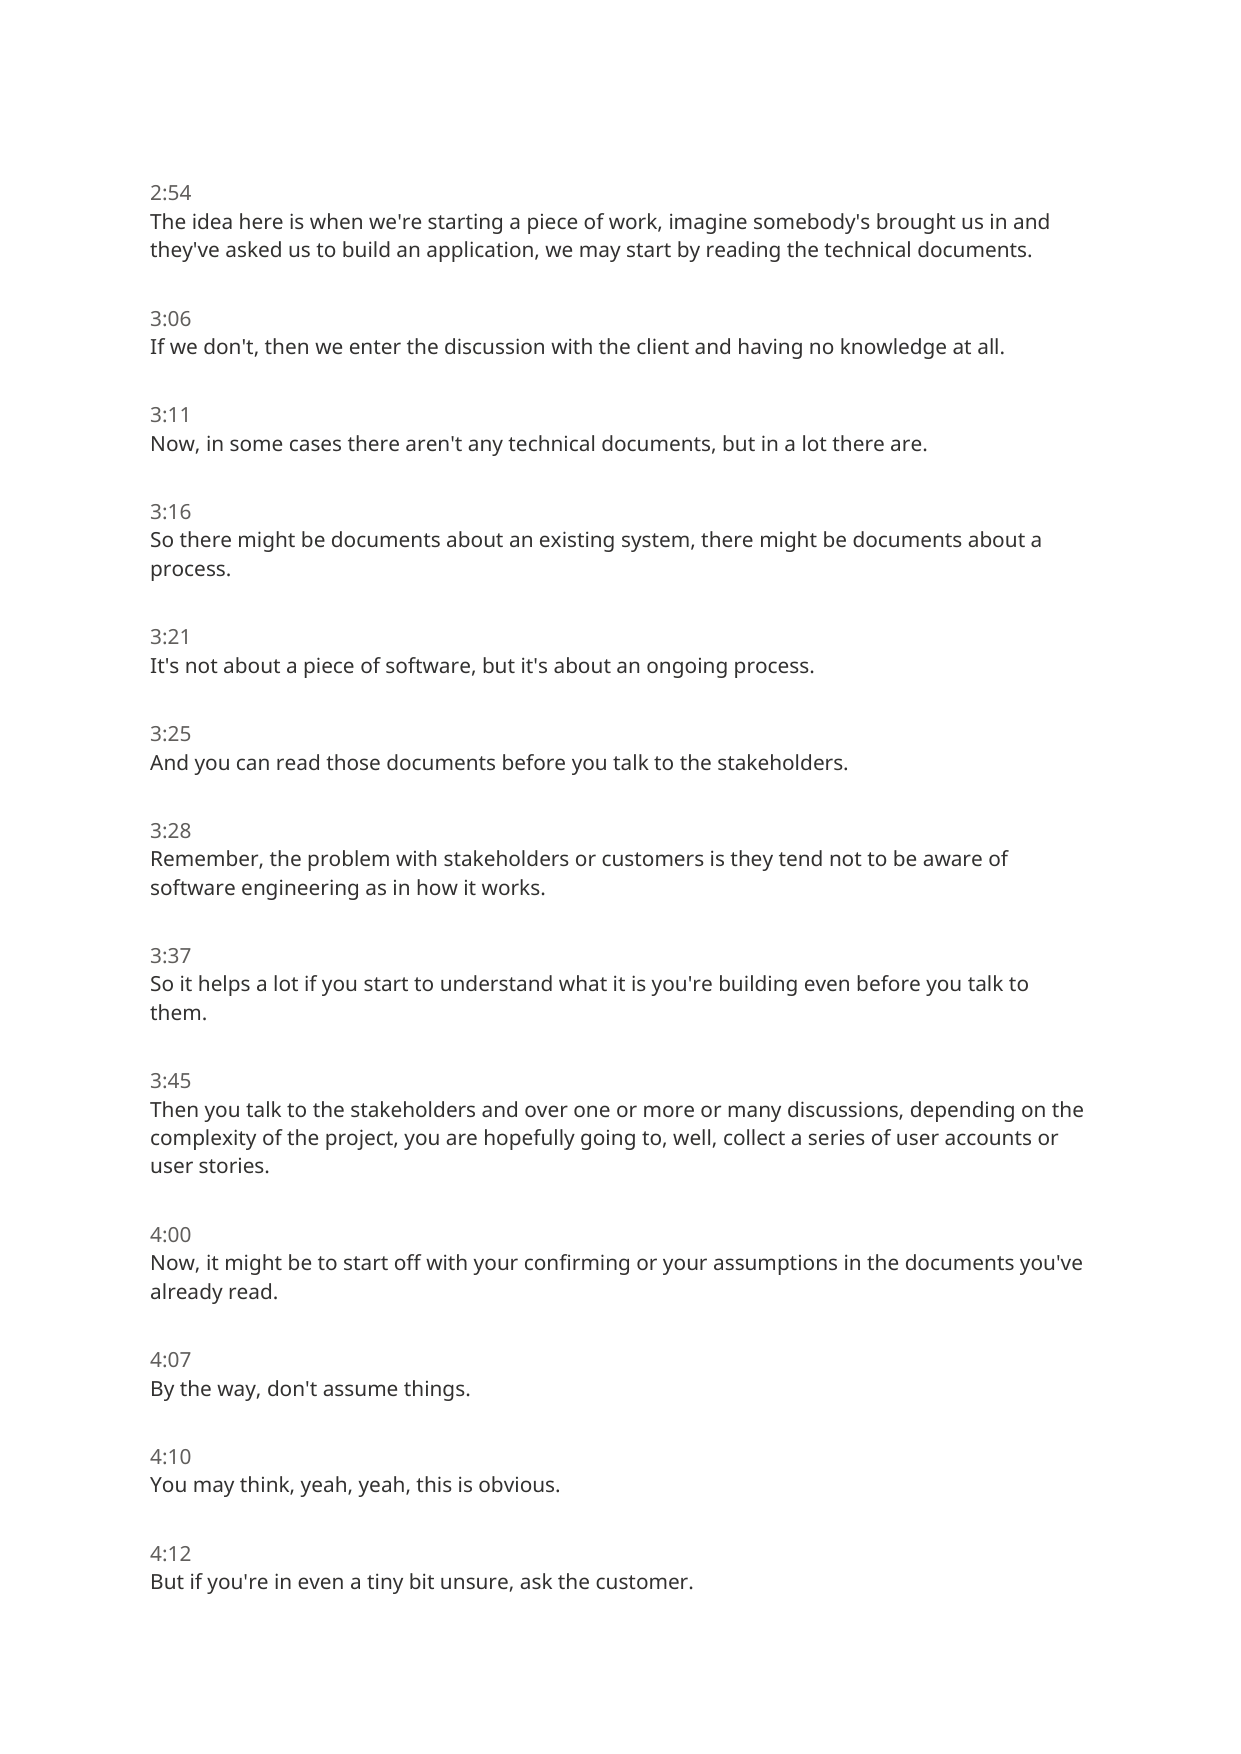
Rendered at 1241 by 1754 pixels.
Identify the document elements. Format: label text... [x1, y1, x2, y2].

text 3:37 So it helps a lot if you start to understand what it is you're building even before you talk to them. [150, 913, 1090, 1026]
text 3:45 Then you talk to the stakeholders and over one or more or many discussions, depending on the complexity of the project, you are hopefully going to, well, collect a series of user accounts or user stories. [150, 1038, 1090, 1180]
text 2:54 The idea here is when we're starting a piece of work, imagine somebody's brought us in and they've asked us to build an application, we may start by reading the technical documents. [150, 150, 1090, 264]
text 3:06 If we don't, then we enter the discussion with the client and having no knowledge at all. [150, 275, 1090, 361]
text 4:12 But if you're in even a tiny bit unsure, ask the customer. [150, 1510, 1090, 1596]
text 3:28 Remember, the problem with stakeholders or customers is they tend not to be aware of software engineering as in how it works. [150, 787, 1090, 901]
text 4:07 By the way, don't assume things. [150, 1317, 1090, 1402]
text 3:21 It's not about a piece of software, but it's about an ongoing process. [150, 594, 1090, 679]
text 3:11 Now, in some cases there aren't any technical documents, but in a lot there are. [150, 372, 1090, 457]
text 3:16 So there might be documents about an existing system, there might be documents about a process. [150, 469, 1090, 582]
text 4:10 You may think, yeah, yeah, this is obvious. [150, 1413, 1090, 1499]
text 4:00 Now, it might be to start off with your confirming or your assumptions in the documents you've already read. [150, 1192, 1090, 1305]
text 3:25 And you can read those documents before you talk to the stakeholders. [150, 691, 1090, 776]
